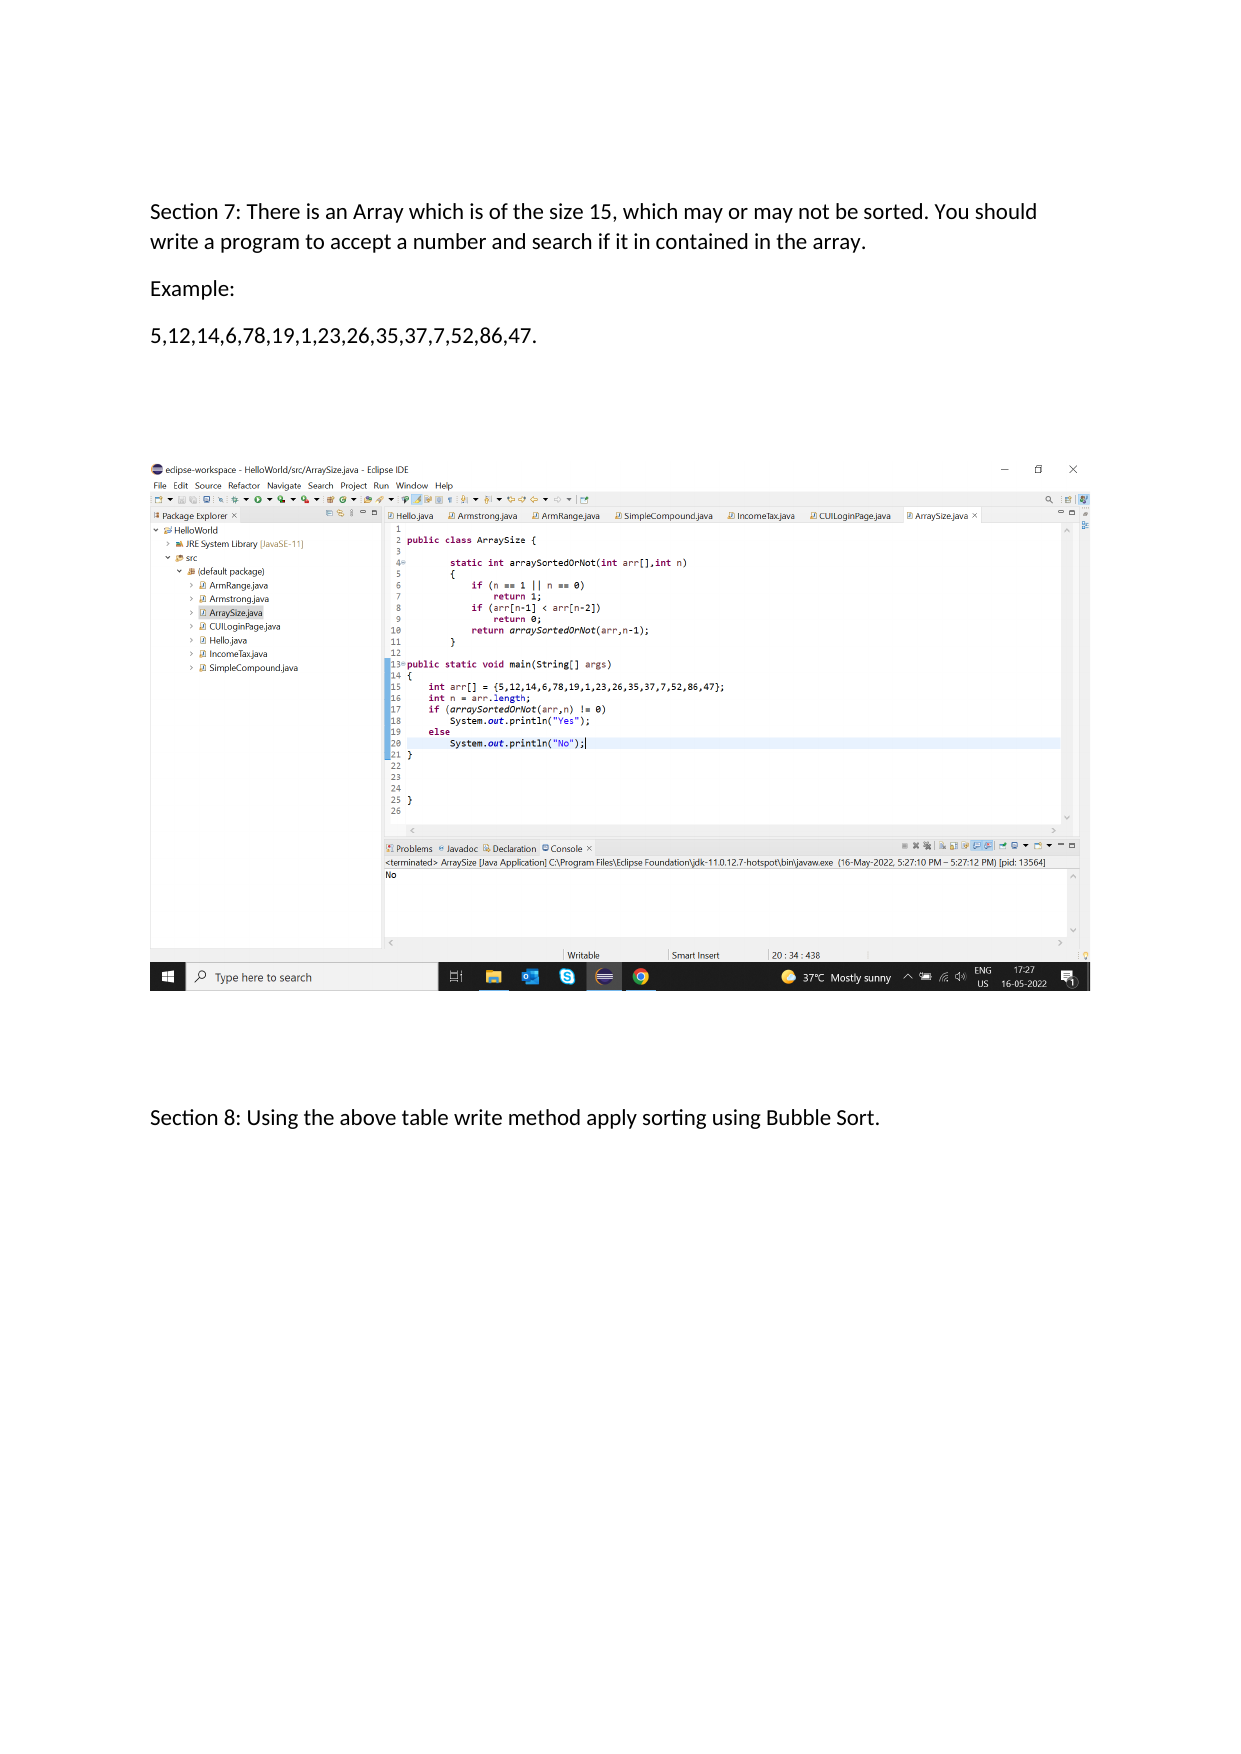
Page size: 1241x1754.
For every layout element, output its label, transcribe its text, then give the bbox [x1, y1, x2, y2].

text 5,12,14,6,78,19,1,23,26,35,37,7,52,86,47. [150, 321, 1090, 349]
picture [150, 461, 1091, 991]
text Example: [150, 274, 1090, 302]
text Section 7: There is an Array which is of the size 15, which may or may not be sorted. You should write a program to accept a number and search if it in contained in the array. [150, 197, 1090, 255]
text Section 8: Using the above table write method apply sorting using Bubble Sort. [150, 1103, 1090, 1131]
